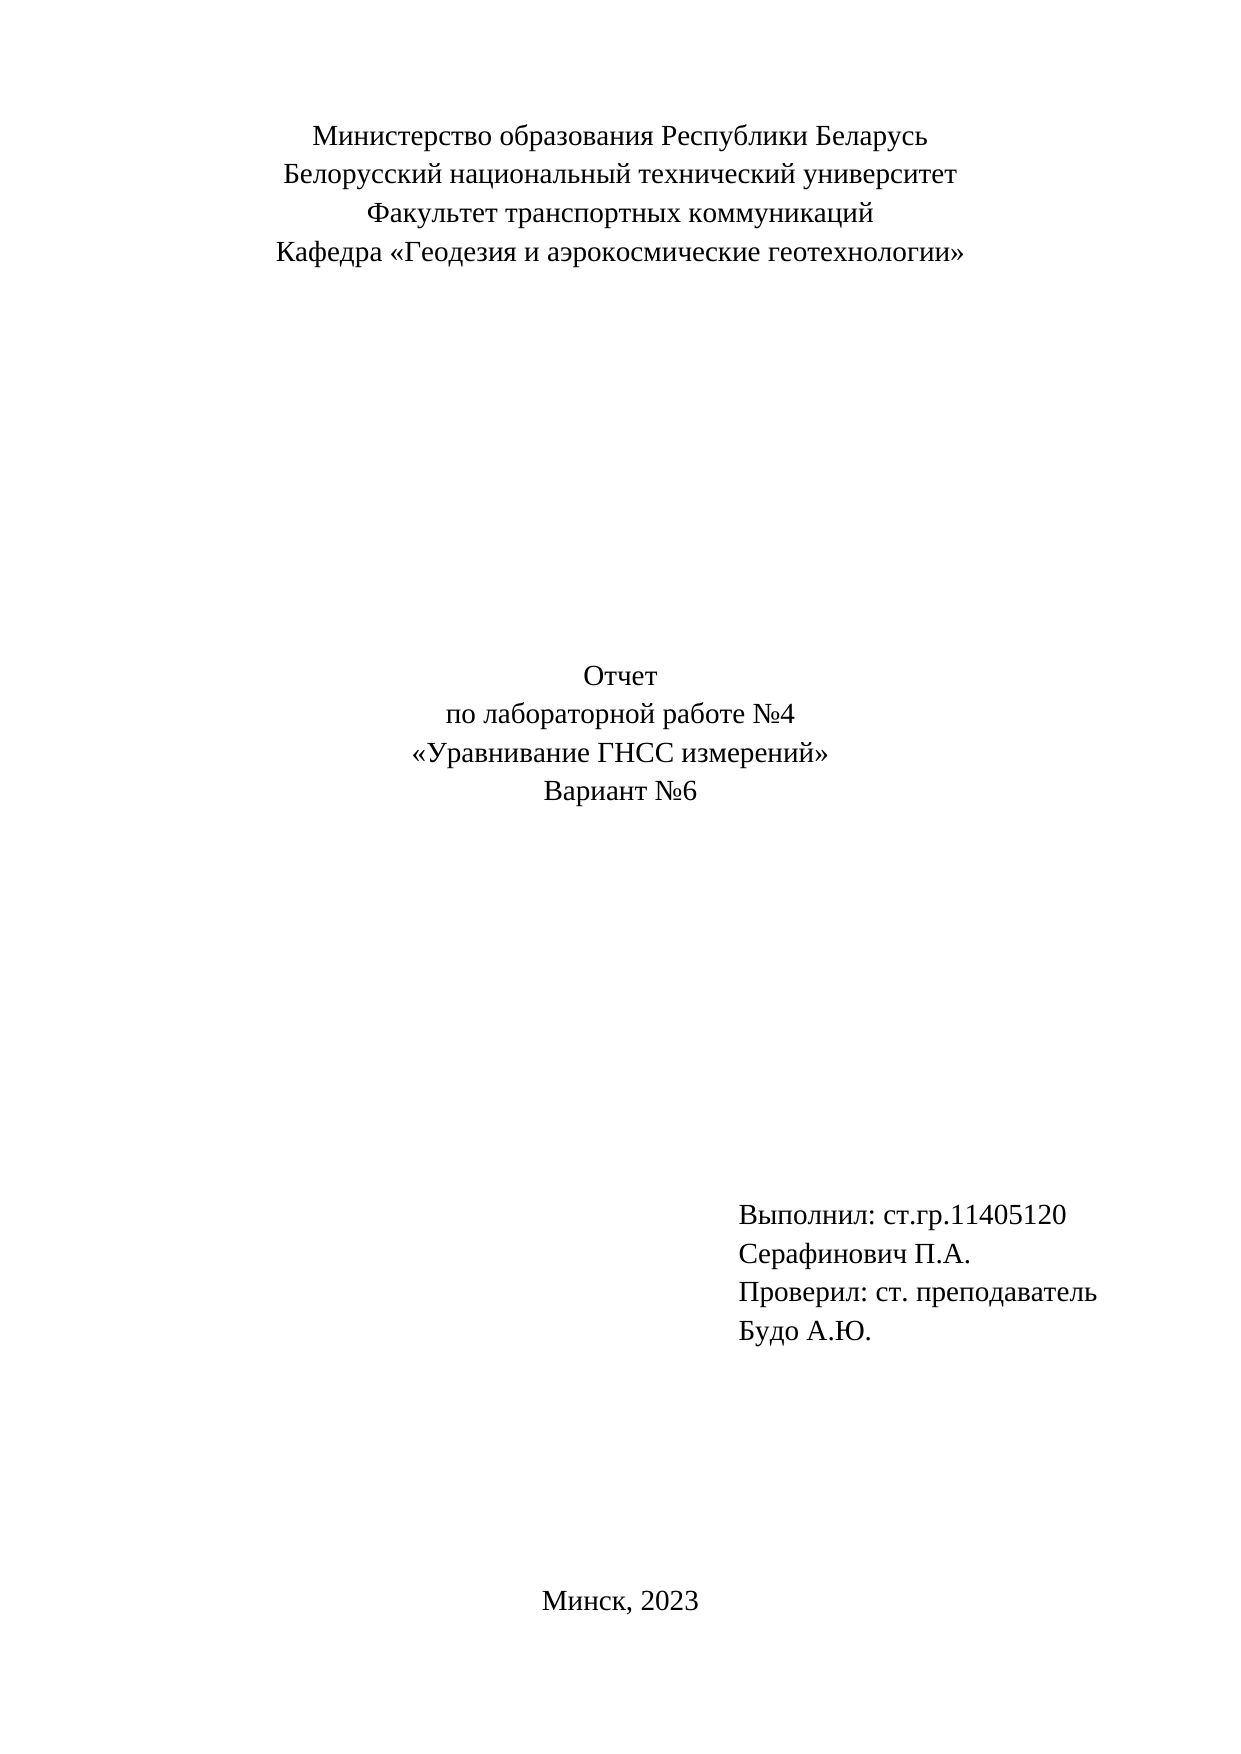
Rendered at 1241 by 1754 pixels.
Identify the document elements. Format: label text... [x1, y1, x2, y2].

text «Уравнивание ГНСС измерений» [118, 735, 1122, 768]
text Проверил: ст. преподаватель [118, 1274, 1122, 1308]
text Белорусский национальный технический университет [118, 157, 1122, 190]
text Выполнил: ст.гр.11405120 [118, 1197, 1122, 1231]
text Cерафинович П.А. [118, 1236, 1122, 1269]
text Будо А.Ю. [118, 1313, 1122, 1346]
text Минск, 2023 [118, 1583, 1122, 1616]
text Отчет [118, 658, 1122, 691]
text Вариант №6 [118, 773, 1122, 807]
text по лабораторной работе №4 [118, 696, 1122, 730]
text Министерство образования Республики Беларусь [118, 118, 1122, 152]
text Кафедра «Геодезия и аэрокосмические геотехнологии» [118, 234, 1122, 267]
text Факультет транспортных коммуникаций [118, 195, 1122, 229]
